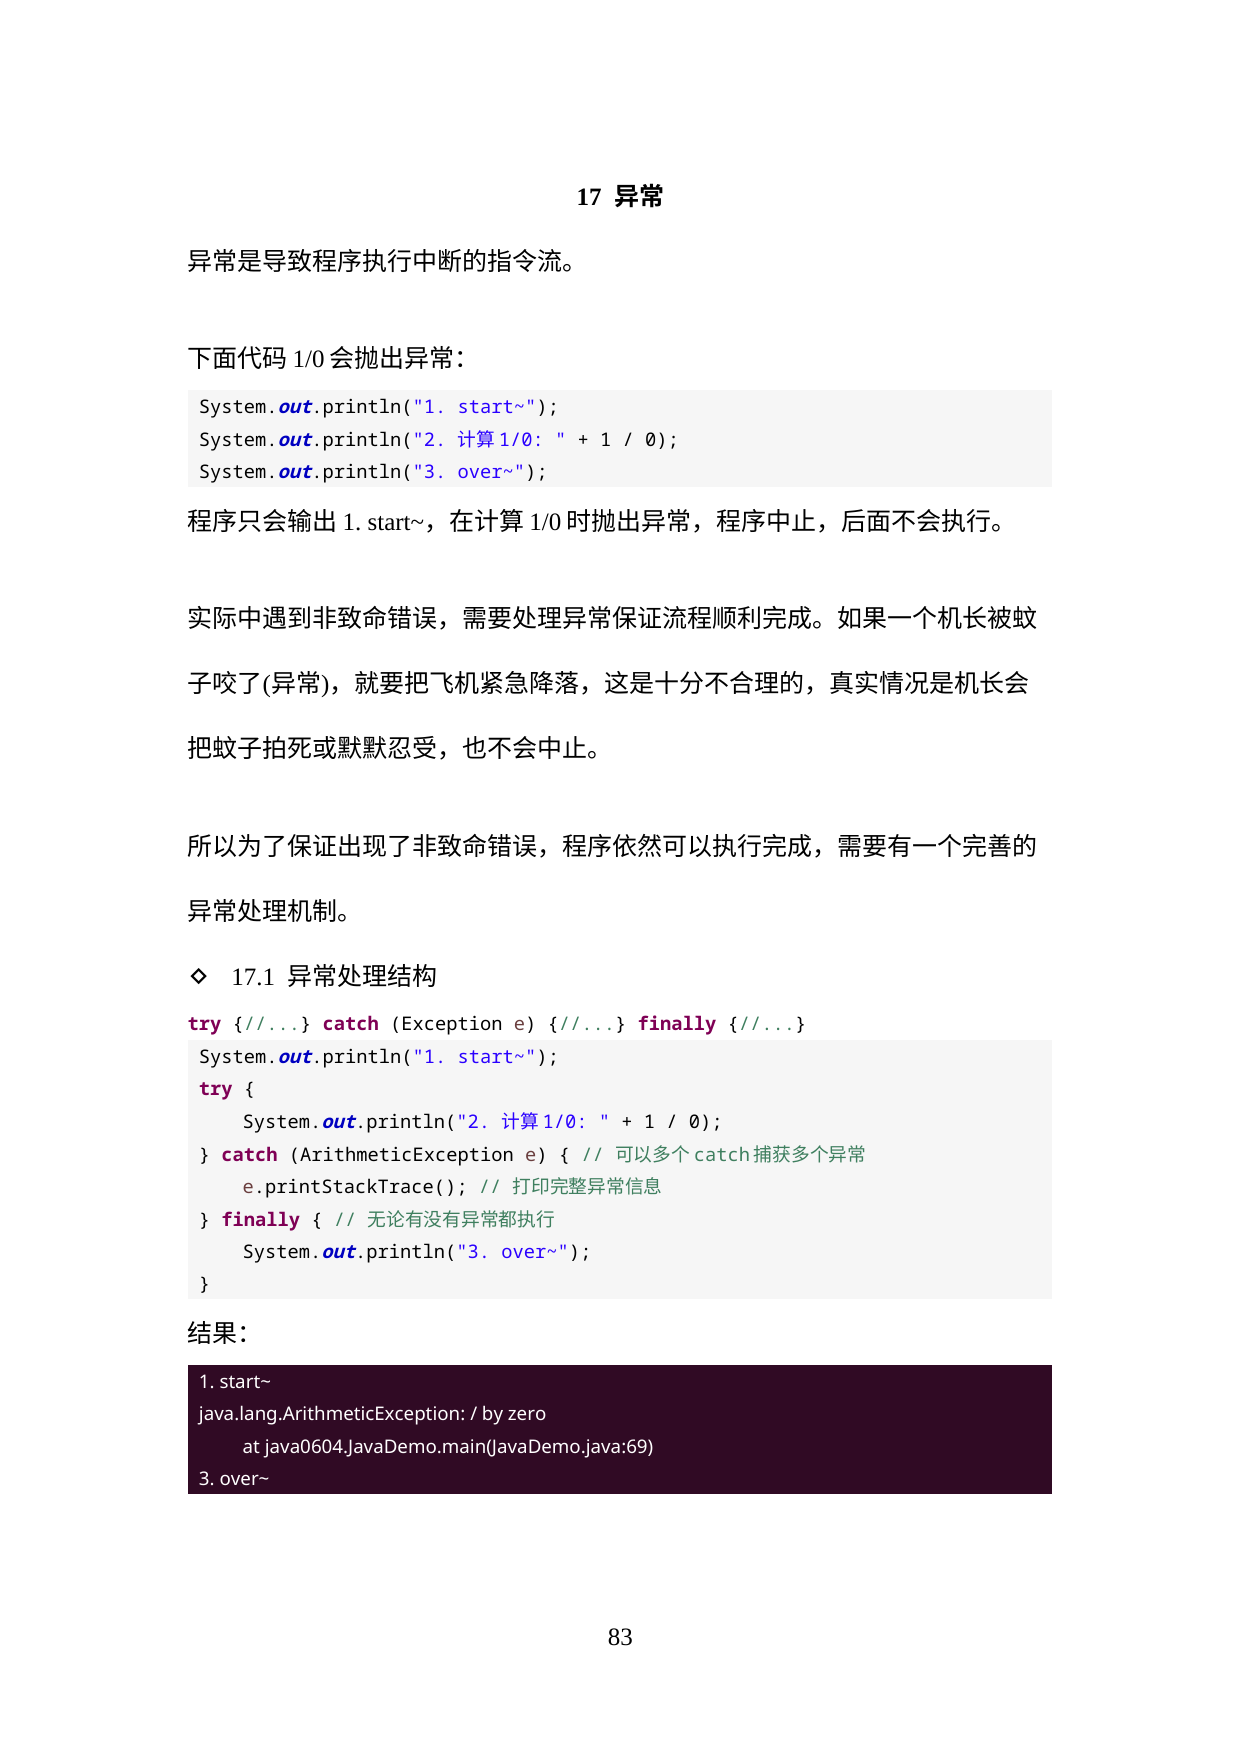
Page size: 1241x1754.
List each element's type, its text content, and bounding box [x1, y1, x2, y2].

text 所以为了保证出现了非致命错误，程序依然可以执行完成，需要有一个完善的异常处理机制。 [187, 812, 1053, 942]
text 结果： [187, 1299, 1053, 1364]
text 异常是导致程序执行中断的指令流。 [187, 227, 1053, 292]
text 程序只会输出1. start~，在计算1/0时抛出异常，程序中止，后面不会执行。 [187, 487, 1053, 552]
list 17.1 异常处理结构 [187, 942, 1053, 1007]
table_header System.out.println("1. start~"); try { System.out.println("2. 计算1/0: " + 1 / 0); } catch (ArithmeticException e) { // 可以多个catch捕获多个异常 e.printStackTrace(); // 打印完整异常信息 } finally { // 无论有没有异常都执行 System.out.println("3. over~"); } [188, 1040, 1052, 1299]
table_header 1. start~ java.lang.ArithmeticException: / by zero at java0604.JavaDemo.main(JavaDemo.java:69) 3. over~ [188, 1365, 1052, 1494]
text 下面代码1/0会抛出异常： [187, 324, 1053, 389]
text 17 异常 [187, 162, 1053, 227]
table_header System.out.println("1. start~"); System.out.println("2. 计算1/0: " + 1 / 0); System.out.println("3. over~"); [188, 390, 1052, 487]
text try {//...} catch (Exception e) {//...} finally {//...} [187, 1007, 1053, 1039]
text 实际中遇到非致命错误，需要处理异常保证流程顺利完成。如果一个机长被蚊子咬了(异常)，就要把飞机紧急降落，这是十分不合理的，真实情况是机长会把蚊子拍死或默默忍受，也不会中止。 [187, 584, 1053, 779]
